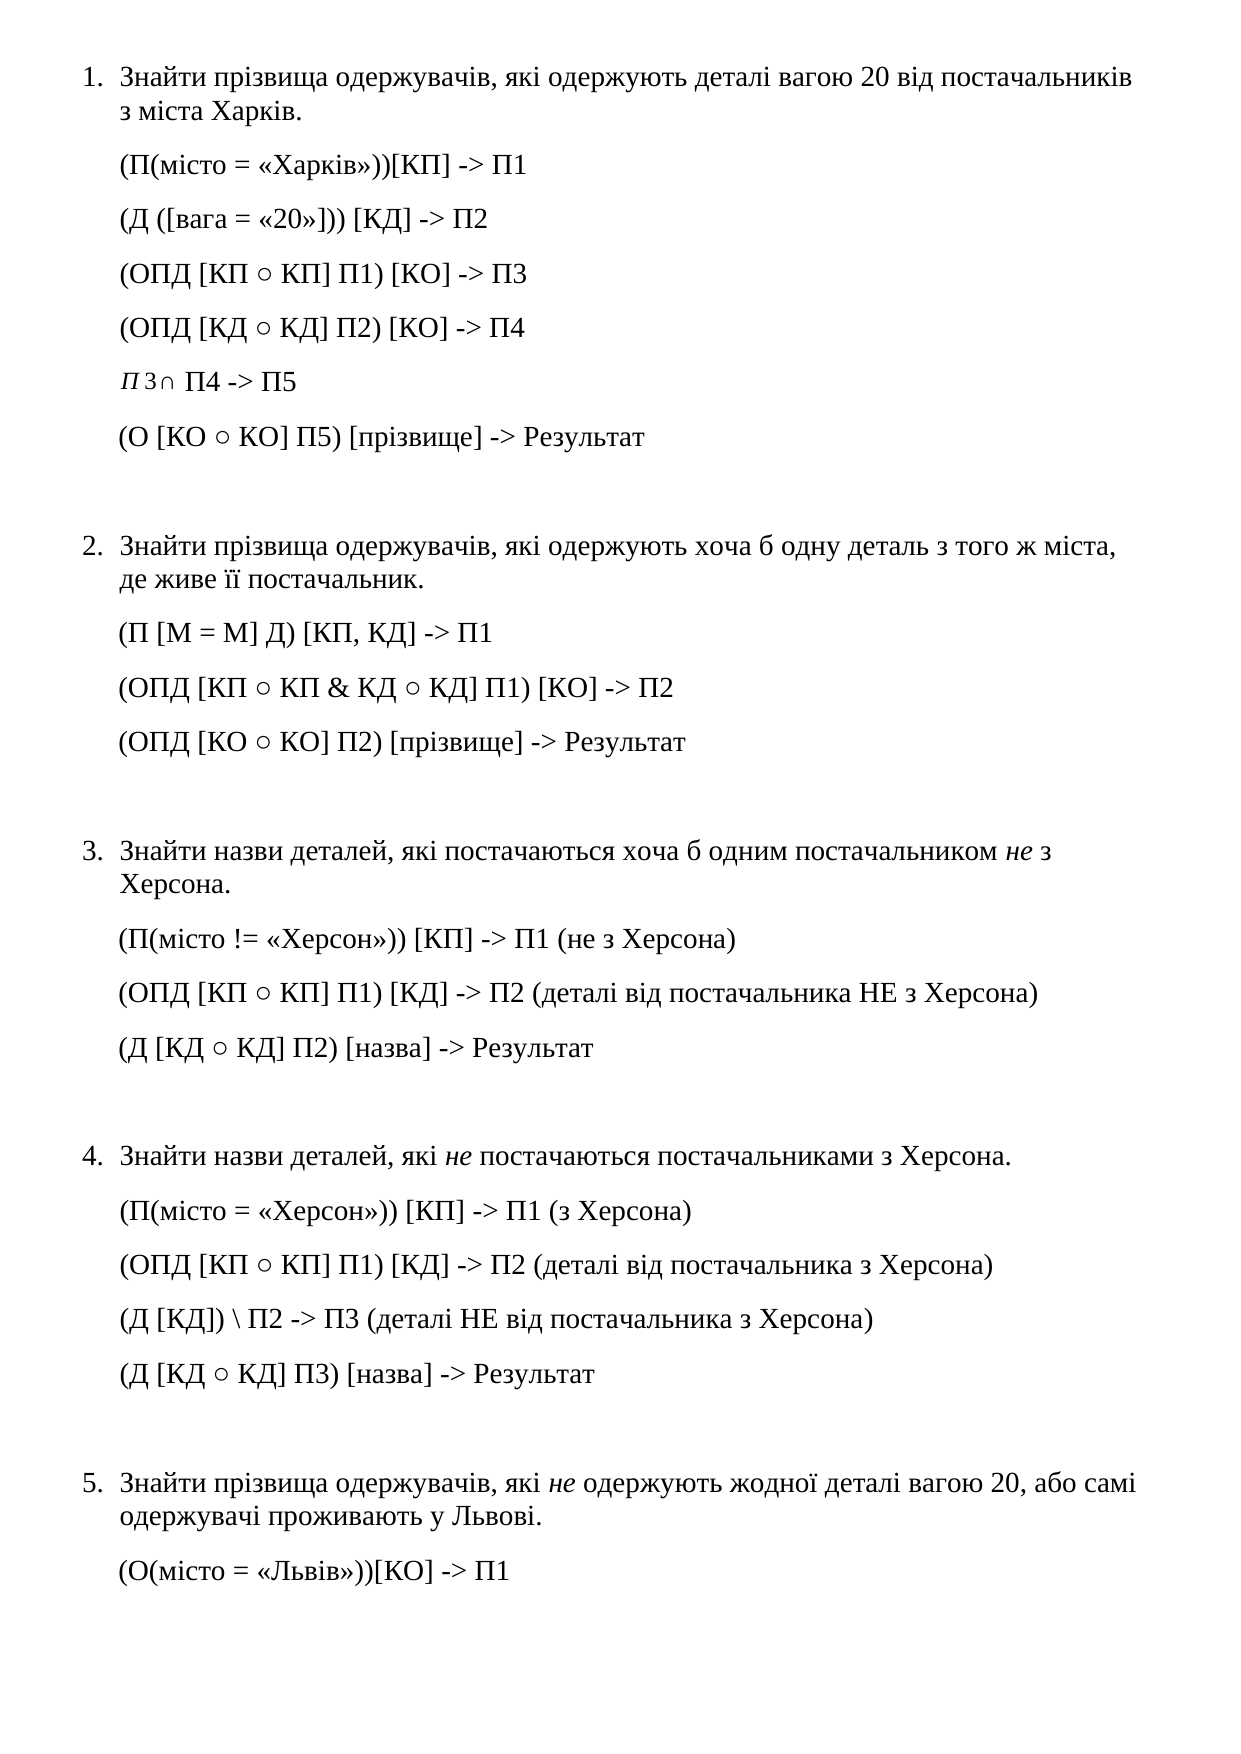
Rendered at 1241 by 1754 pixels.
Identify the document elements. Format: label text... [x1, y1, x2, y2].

list Знайти назви деталей, які постачаються хоча б одним постачальником не з Херсона. [82, 833, 1152, 900]
text (Д [КД ○ КД] П3) [назва] -> Результат [119, 1356, 1152, 1389]
text (ОПД [КО ○ КО] П2) [прізвище] -> Результат [44, 724, 1152, 758]
list Знайти прізвища одержувачів, які не одержують жодної деталі вагою 20, або самі одержувачі проживають у Львові. [82, 1465, 1152, 1532]
text (ОПД [КП ○ КП] П1) [КО] -> П3 [119, 256, 1152, 289]
text (Д [КД ○ КД] П2) [назва] -> Результат [118, 1030, 1152, 1063]
text (П(місто != «Херсон»)) [КП] -> П1 (не з Херсона) [118, 921, 1152, 954]
text (ОПД [КП ○ КП] П1) [КД] -> П2 (деталі від постачальника НЕ з Херсона) [118, 975, 1152, 1009]
text (Д ([вага = «20»])) [КД] -> П2 [119, 201, 1152, 235]
text (ОПД [КП ○ КП & КД ○ КД] П1) [КО] -> П2 [118, 670, 1152, 703]
text (П [М = М] Д) [КП, КД] -> П1 [118, 616, 1152, 649]
text (П(місто = «Харків»))[КП] -> П1 [119, 147, 1152, 181]
text (Д [КД]) \ П2 -> П3 (деталі НЕ від постачальника з Херсона) [119, 1302, 1152, 1335]
text (П(місто = «Херсон»)) [КП] -> П1 (з Херсона) [119, 1193, 1152, 1226]
list Знайти прізвища одержувачів, які одержують деталі вагою 20 від постачальників з міста Харків. [82, 59, 1152, 126]
text (O [КО ○ КО] П5) [прізвище] -> Результат [44, 419, 1152, 452]
list Знайти прізвища одержувачів, які одержують хоча б одну деталь з того ж міста, де живе її постачальник. [82, 528, 1152, 595]
list Знайти назви деталей, які не постачаються постачальниками з Херсона. [82, 1138, 1152, 1172]
text (ОПД [КД ○ КД] П2) [КО] -> П4 [119, 310, 1152, 344]
text П4 -> П5 [119, 364, 1152, 398]
text (ОПД [КП ○ КП] П1) [КД] -> П2 (деталі від постачальника з Херсона) [119, 1247, 1152, 1281]
text (О(місто = «Львів»))[КО] -> П1 [118, 1553, 1152, 1586]
